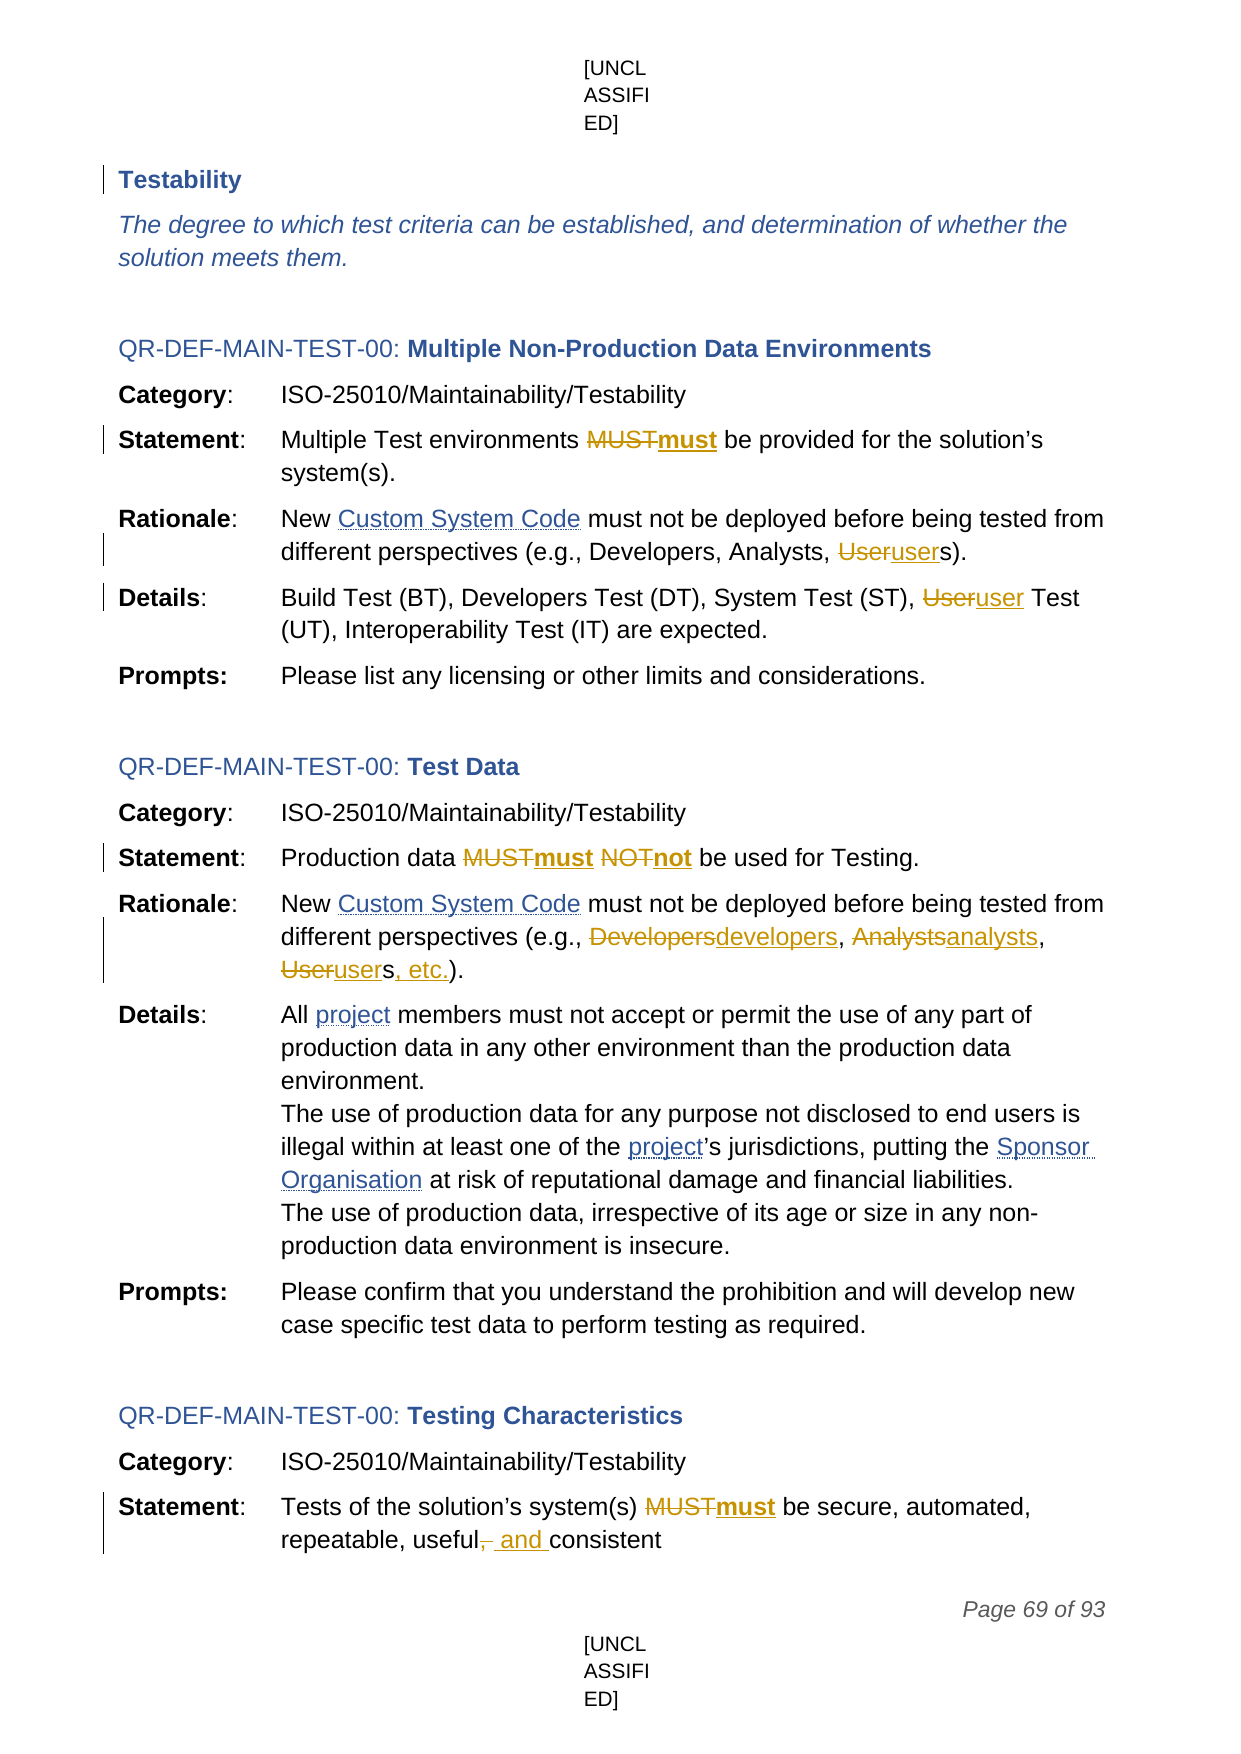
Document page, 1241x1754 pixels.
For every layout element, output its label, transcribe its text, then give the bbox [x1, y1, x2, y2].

subtitle QR-DEF-MAIN-TEST-00: Test Data [118, 752, 1122, 781]
text Category: ISO-25010/Maintainability/Testability [118, 380, 1122, 409]
text Rationale: New Custom System Code must not be deployed before being tested from different perspectives (e.g., Developers, Analysts, s). [118, 504, 1122, 566]
text Details: Build Test (BT), Developers Test (DT), System Test (ST), Test (UT), Interoperability Test (IT) are expected. [118, 582, 1122, 644]
text Category: ISO-25010/Maintainability/Testability [118, 1446, 1122, 1475]
subtitle QR-DEF-MAIN-TEST-00: Multiple Non-Production Data Environments [118, 334, 1122, 363]
text Statement: Multiple Test environments be provided for the solution’s system(s). [118, 425, 1122, 487]
text The degree to which test criteria can be established, and determination of whether the solution meets them. [118, 210, 1122, 272]
text Details: All project members must not accept or permit the use of any part of production data in any other environment than the production data environment. The use of production data for any purpose not disclosed to end users is illegal within at least one of the project’s jurisdictions, putting the Sponsor Organisation at risk of reputational damage and financial liabilities. The use of production data, irrespective of its age or size in any non-production data environment is insecure. [118, 1000, 1122, 1260]
subtitle QR-DEF-MAIN-TEST-00: Testing Characteristics [118, 1401, 1122, 1430]
text Prompts: Please list any licensing or other limits and considerations. [118, 661, 1122, 690]
text Statement: Production data be used for Testing. [118, 843, 1122, 872]
text Category: ISO-25010/Maintainability/Testability [118, 798, 1122, 826]
text Statement: Tests of the solution’s system(s) be secure, automated, repeatable, usefulconsistent [118, 1492, 1122, 1554]
text Rationale: New Custom System Code must not be deployed before being tested from different perspectives (e.g., , , s). [118, 889, 1122, 983]
subtitle Testability [118, 165, 1122, 193]
text Prompts: Please confirm that you understand the prohibition and will develop new case specific test data to perform testing as required. [118, 1277, 1122, 1339]
